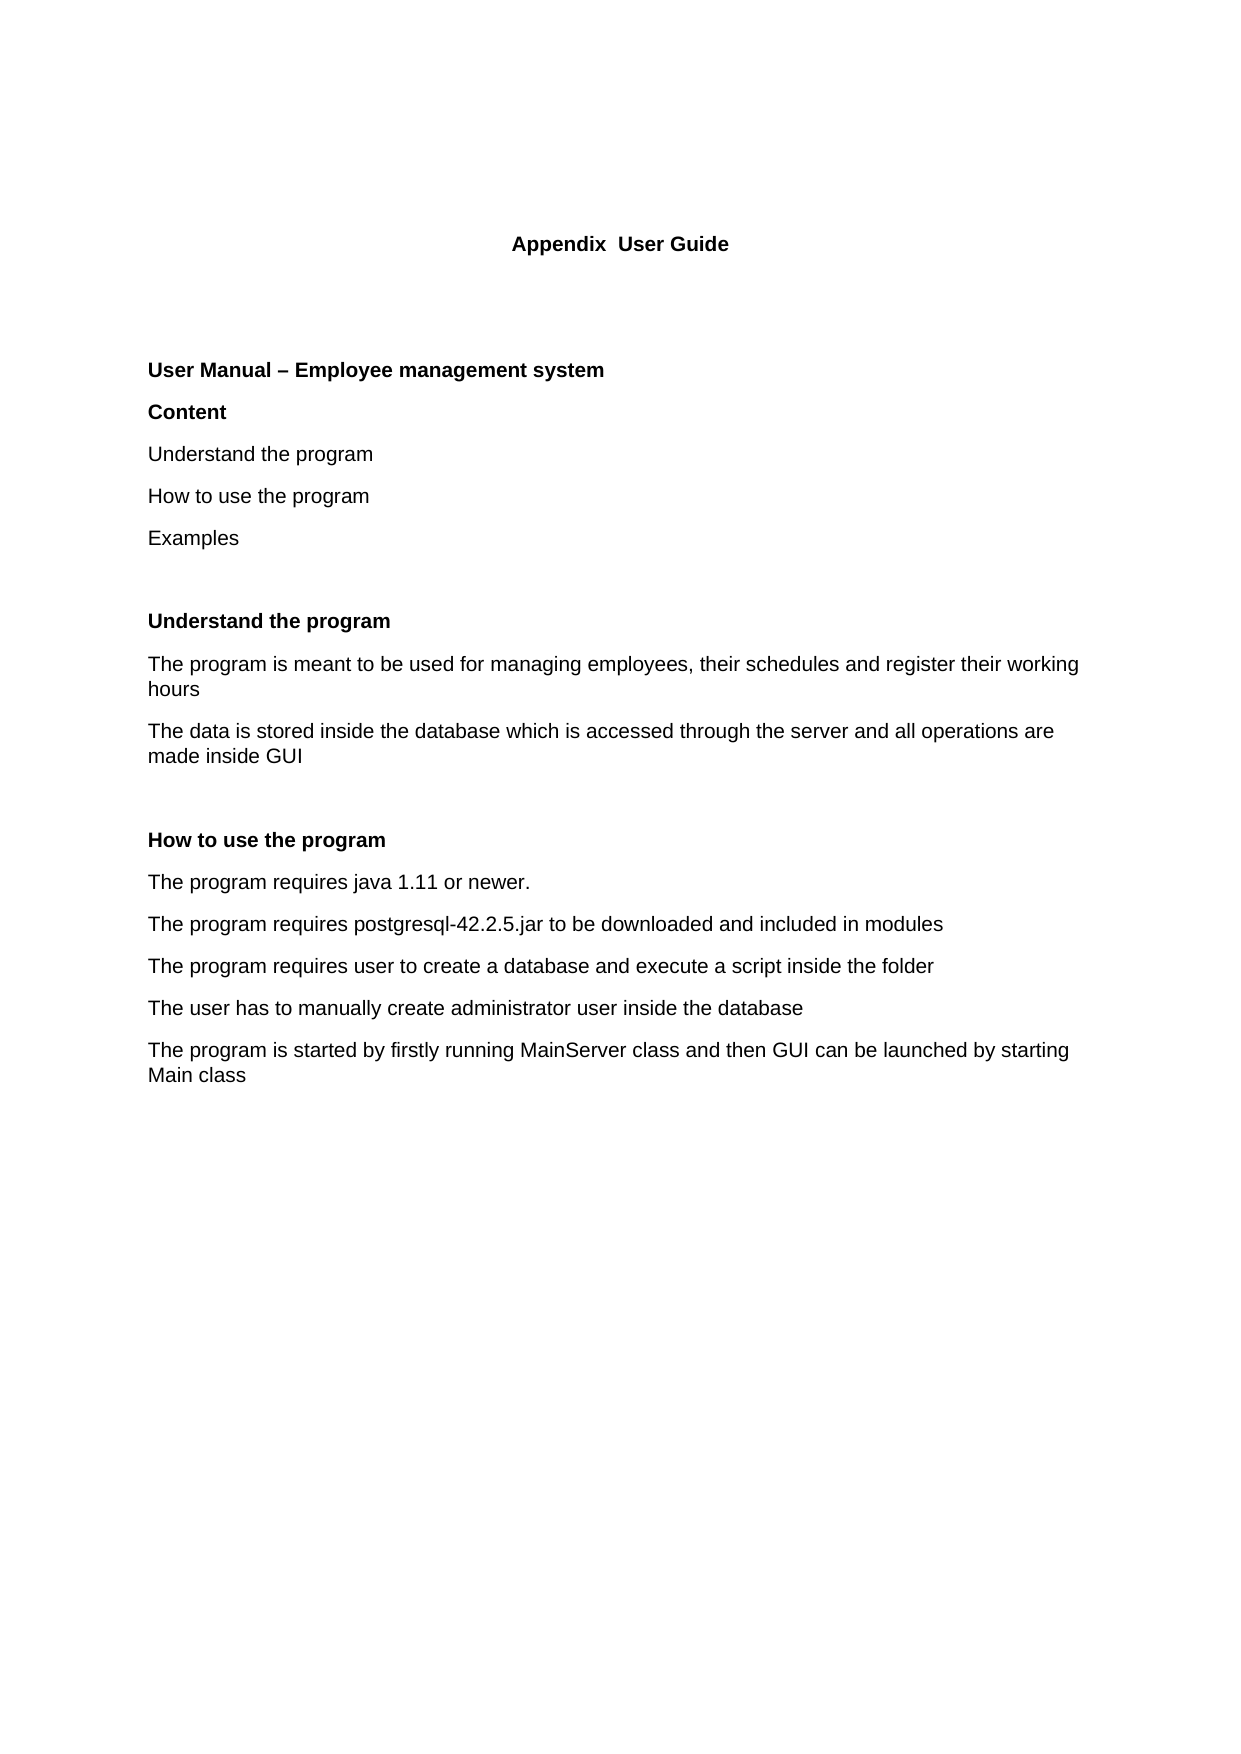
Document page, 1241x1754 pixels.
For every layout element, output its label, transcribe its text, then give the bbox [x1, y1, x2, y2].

text How to use the program [148, 483, 1093, 507]
text The program is meant to be used for managing employees, their schedules and register their working hours [148, 651, 1093, 701]
text Examples [148, 525, 1093, 549]
text The program requires postgresql-42.2.5.jar to be downloaded and included in modules [148, 912, 1093, 936]
text The program requires user to create a database and execute a script inside the folder [148, 954, 1093, 978]
text The program requires java 1.11 or newer. [148, 870, 1093, 894]
text Appendix User Guide [148, 232, 1093, 256]
text How to use the program [148, 828, 1093, 852]
text The program is started by firstly running MainServer class and then GUI can be launched by starting Main class [148, 1038, 1093, 1087]
text User Manual – Employee management system [148, 357, 1093, 381]
text Understand the program [148, 441, 1093, 465]
text Understand the program [148, 609, 1093, 633]
text The data is stored inside the database which is accessed through the server and all operations are made inside GUI [148, 719, 1093, 768]
text Content [148, 399, 1093, 423]
text The user has to manually create administrator user inside the database [148, 996, 1093, 1020]
